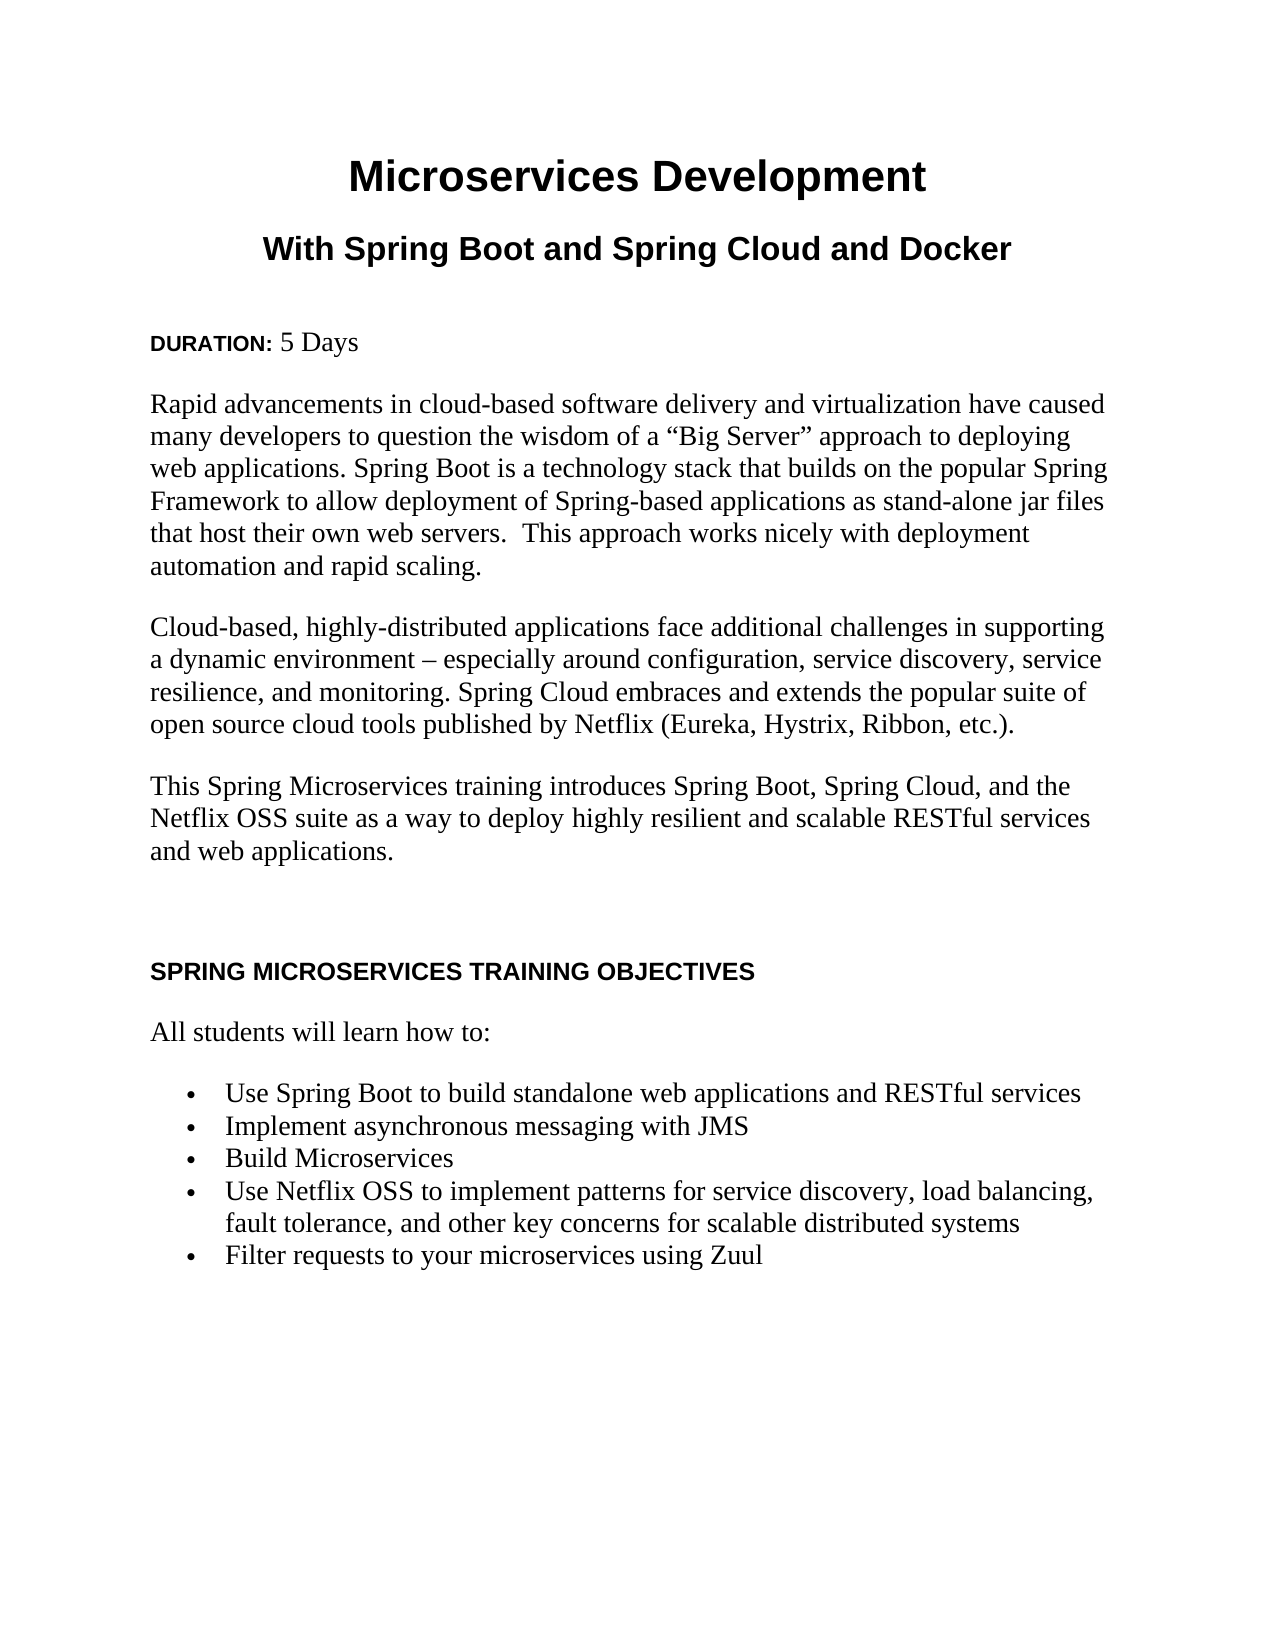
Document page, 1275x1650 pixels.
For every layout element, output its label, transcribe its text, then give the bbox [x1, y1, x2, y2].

text DURATION: 5 Days [150, 325, 1125, 357]
list Use Netflix OSS to implement patterns for service discovery, load balancing, fault tolerance, and other key concerns for scalable distributed systems [187, 1173, 1125, 1238]
text Cloud-based, highly-distributed applications face additional challenges in supporting a dynamic environment – especially around configuration, service discovery, service resilience, and monitoring. Spring Cloud embraces and extends the popular suite of open source cloud tools published by Netflix (Eureka, Hystrix, Ribbon, etc.). [150, 610, 1125, 740]
text SPRING MICROSERVICES TRAINING OBJECTIVES [150, 957, 1125, 986]
list Implement asynchronous messaging with JMS [187, 1109, 1125, 1141]
text Rapid advancements in cloud-based software delivery and virtualization have caused many developers to question the wisdom of a “Big Server” approach to deploying web applications. Spring Boot is a technology stack that builds on the popular Spring Framework to allow deployment of Spring-based applications as stand-alone jar files that host their own web servers. This approach works nicely with deployment automation and rapid scaling. [150, 387, 1125, 581]
list Filter requests to your microservices using Zuul [187, 1238, 1125, 1271]
text Microservices Development [150, 150, 1125, 200]
text With Spring Boot and Spring Cloud and Docker [150, 229, 1125, 296]
text All students will learn how to: [150, 1015, 1125, 1047]
list Use Spring Boot to build standalone web applications and RESTful services [187, 1076, 1125, 1109]
list Build Microservices [187, 1141, 1125, 1173]
text This Spring Microservices training introduces Spring Boot, Spring Cloud, and the Netflix OSS suite as a way to deploy highly resilient and scalable RESTful services and web applications. [150, 769, 1125, 866]
